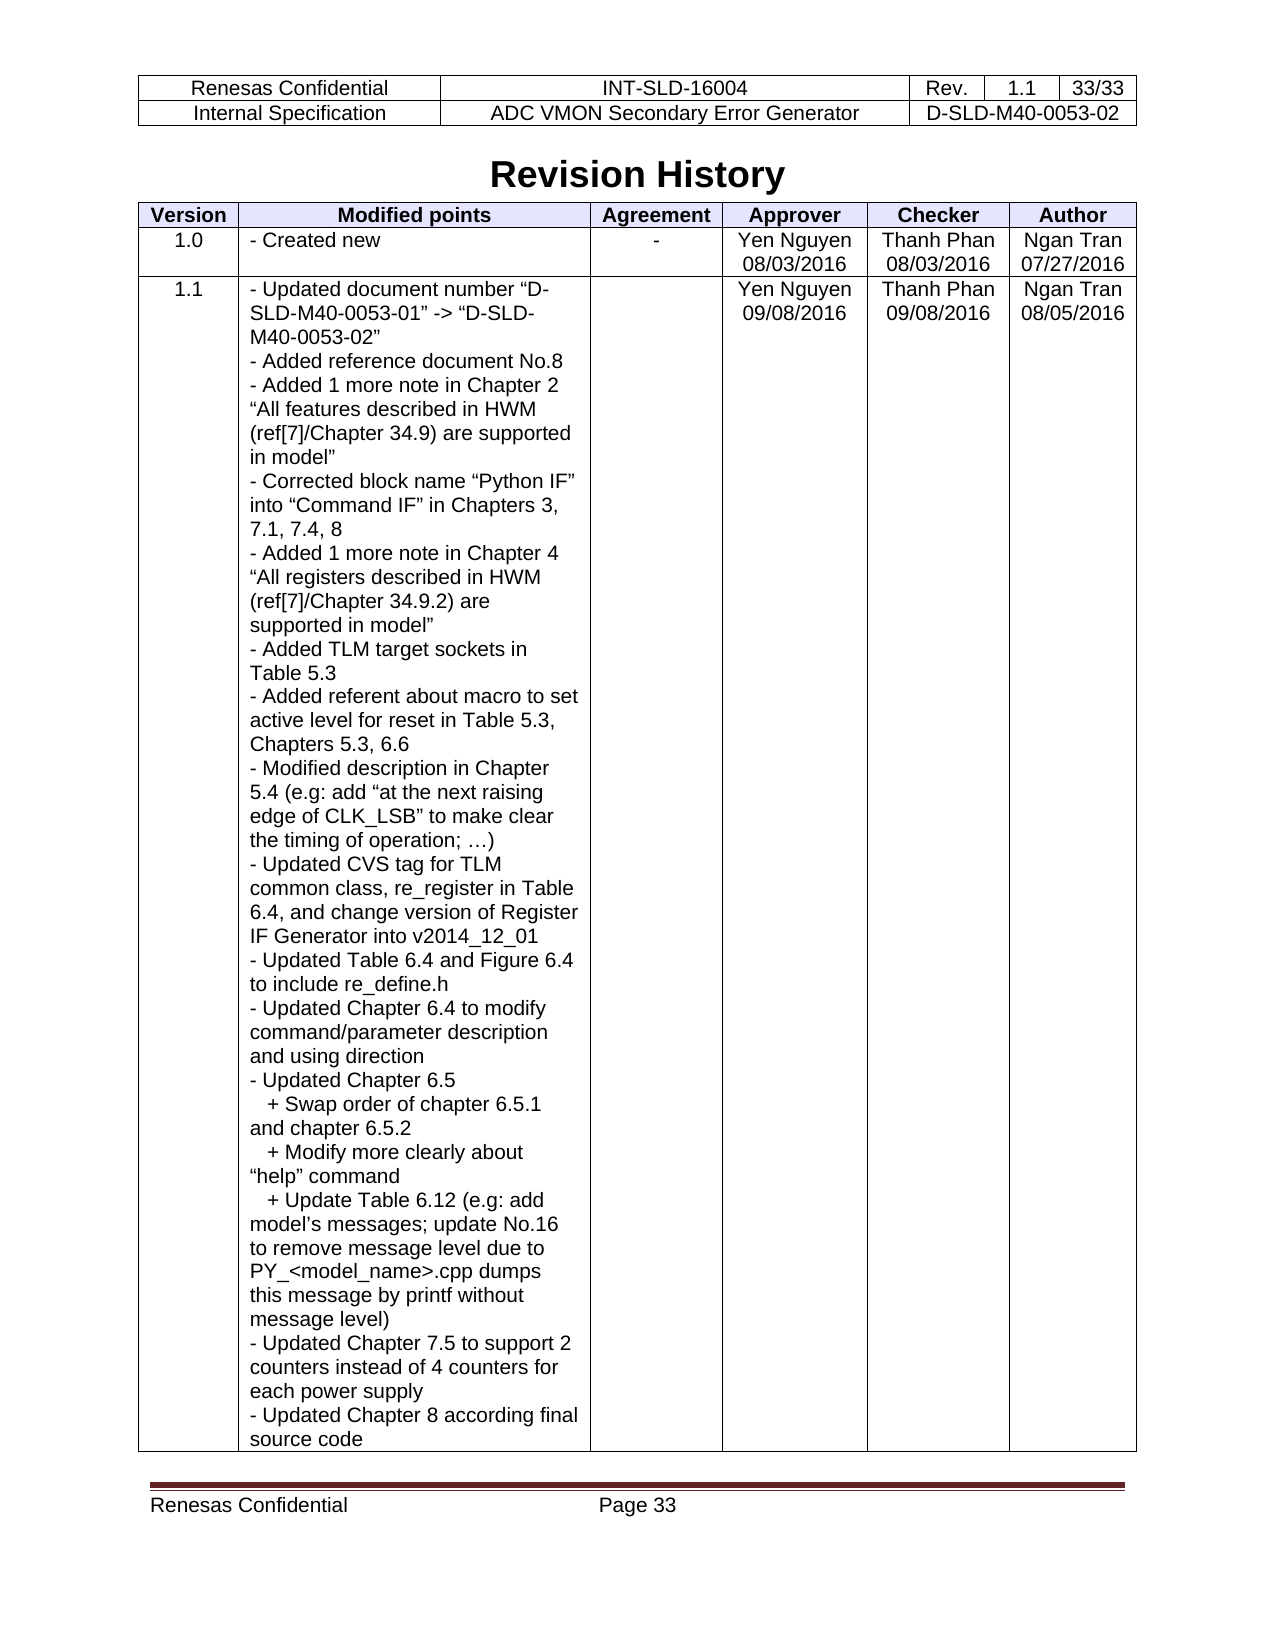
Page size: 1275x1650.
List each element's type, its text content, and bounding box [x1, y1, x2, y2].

table_cell - Created new [239, 228, 590, 276]
table_header Agreement [591, 203, 722, 227]
table_cell 1.0 [139, 228, 238, 276]
table_header Modified points [239, 203, 590, 227]
text Revision History [150, 152, 1125, 196]
table_header Approver [723, 203, 867, 227]
table_cell 1.1 [139, 277, 238, 1451]
table_header Version [139, 203, 238, 227]
table_header Checker [868, 203, 1009, 227]
table_cell Yen Nguyen 09/08/2016 [723, 277, 867, 1451]
table_cell - [591, 228, 722, 276]
table_cell Ngan Tran 08/05/2016 [1010, 277, 1136, 1451]
table_cell Ngan Tran 07/27/2016 [1010, 228, 1136, 276]
table_cell Thanh Phan 08/03/2016 [868, 228, 1009, 276]
table_cell - Updated document number “D-SLD-M40-0053-01” -> “D-SLD-M40-0053-02” - Added reference document No.8 - Added 1 more note in Chapter 2 “All features described in HWM (ref[7]/Chapter 34.9) are supported in model” - Corrected block name “Python IF” into “Command IF” in Chapters 3, 7.1, 7.4, 8 - Added 1 more note in Chapter 4 “All registers described in HWM (ref[7]/Chapter 34.9.2) are supported in model” - Added TLM target sockets in Table 5.1 - Added referent about macro to set active level for reset in Table 5.1, Chapters 5.3, 6.6 - Modified description in Chapter 5.4 (e.g: add “at the next raising edge of CLK_LSB” to make clear the timing of operation; …) - Updated CVS tag for TLM common class, re_register in Table 6.1, and change version of Register IF Generator into v2014_12_01 - Updated Table 6.1 and Figure 6.1 to include re_define.h - Updated Chapter 6.4 to modify command/parameter description and using direction - Updated Chapter 6.5 + Swap order of chapter 6.5.1 and chapter 6.5.2 + Modify more clearly about “help” command + Update Table 6.9 (e.g: add model’s messages; update No.16 to remove message level due to PY_<model_name>.cpp dumps this message by printf without message level) - Updated Chapter 7.5 to support 2 counters instead of 4 counters for each power supply - Updated Chapter 8 according final source code [239, 277, 590, 1451]
table_cell Thanh Phan 09/08/2016 [868, 277, 1009, 1451]
table_cell [591, 277, 722, 1451]
table_cell Yen Nguyen 08/03/2016 [723, 228, 867, 276]
table_header Author [1010, 203, 1136, 227]
